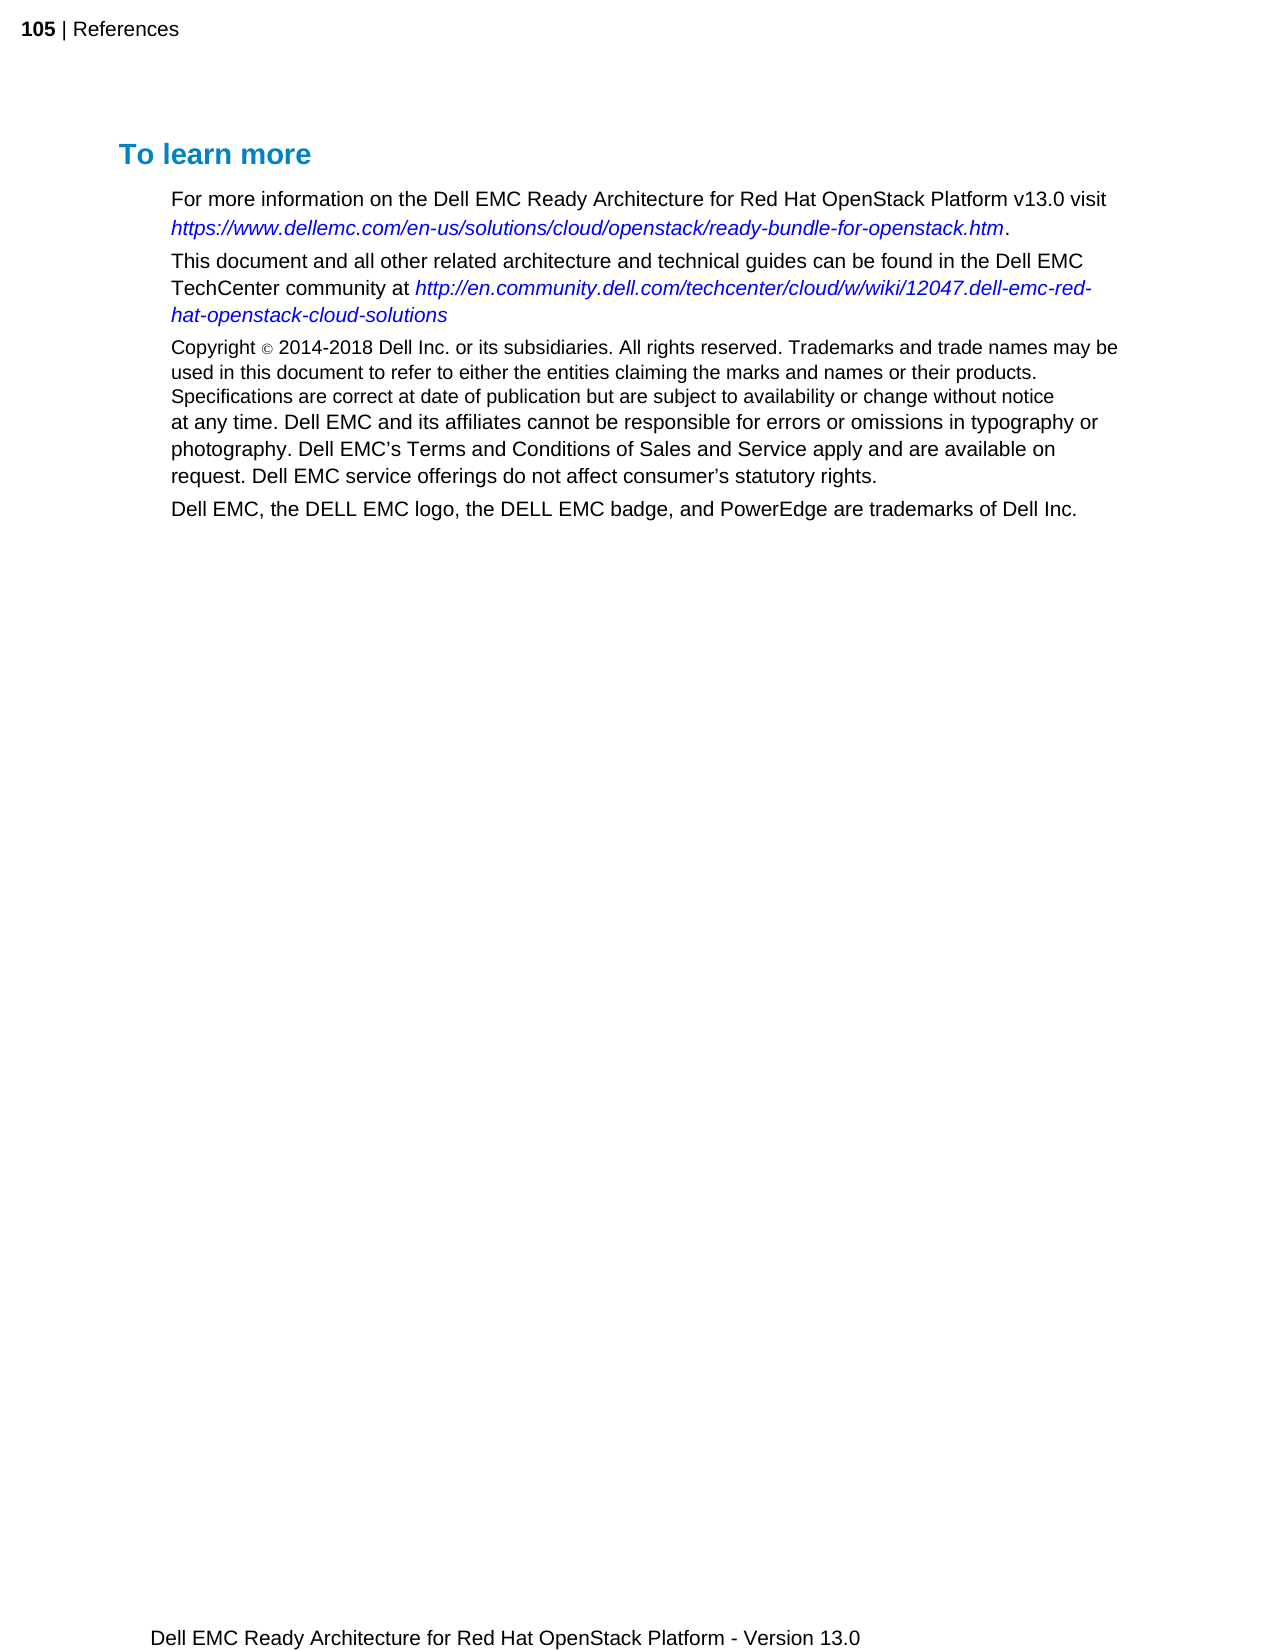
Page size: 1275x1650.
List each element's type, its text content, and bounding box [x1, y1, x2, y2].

text This document and all other related architecture and technical guides can be found in the Dell EMC TechCenter community at http://en.community.dell.com/techcenter/cloud/w/wiki/12047.dell-emc-red-hat-openstack-cloud-solutions [171, 249, 1123, 327]
text at any time. Dell EMC and its affiliates cannot be responsible for errors or omissions in typography or photography. Dell EMC’s Terms and Conditions of Sales and Service apply and are available on request. Dell EMC service offerings do not affect consumer’s statutory rights. [171, 410, 1133, 488]
text To learn more [119, 137, 1137, 171]
text 105 | References [21, 17, 1137, 41]
text For more information on the Dell EMC Ready Architecture for Red Hat OpenStack Platform v13.0 visit https://www.dellemc.com/en-us/solutions/cloud/openstack/ready-bundle-for-openstack.htm. [171, 187, 1129, 240]
text Copyright © 2014-2018 Dell Inc. or its subsidiaries. All rights reserved. Trademarks and trade names may be used in this document to refer to either the entities claiming the marks and names or their products. Specifications are correct at date of publication but are subject to availability or change without notice [171, 336, 1137, 408]
text Dell EMC, the DELL EMC logo, the DELL EMC badge, and PowerEdge are trademarks of Dell Inc. [171, 497, 1137, 521]
